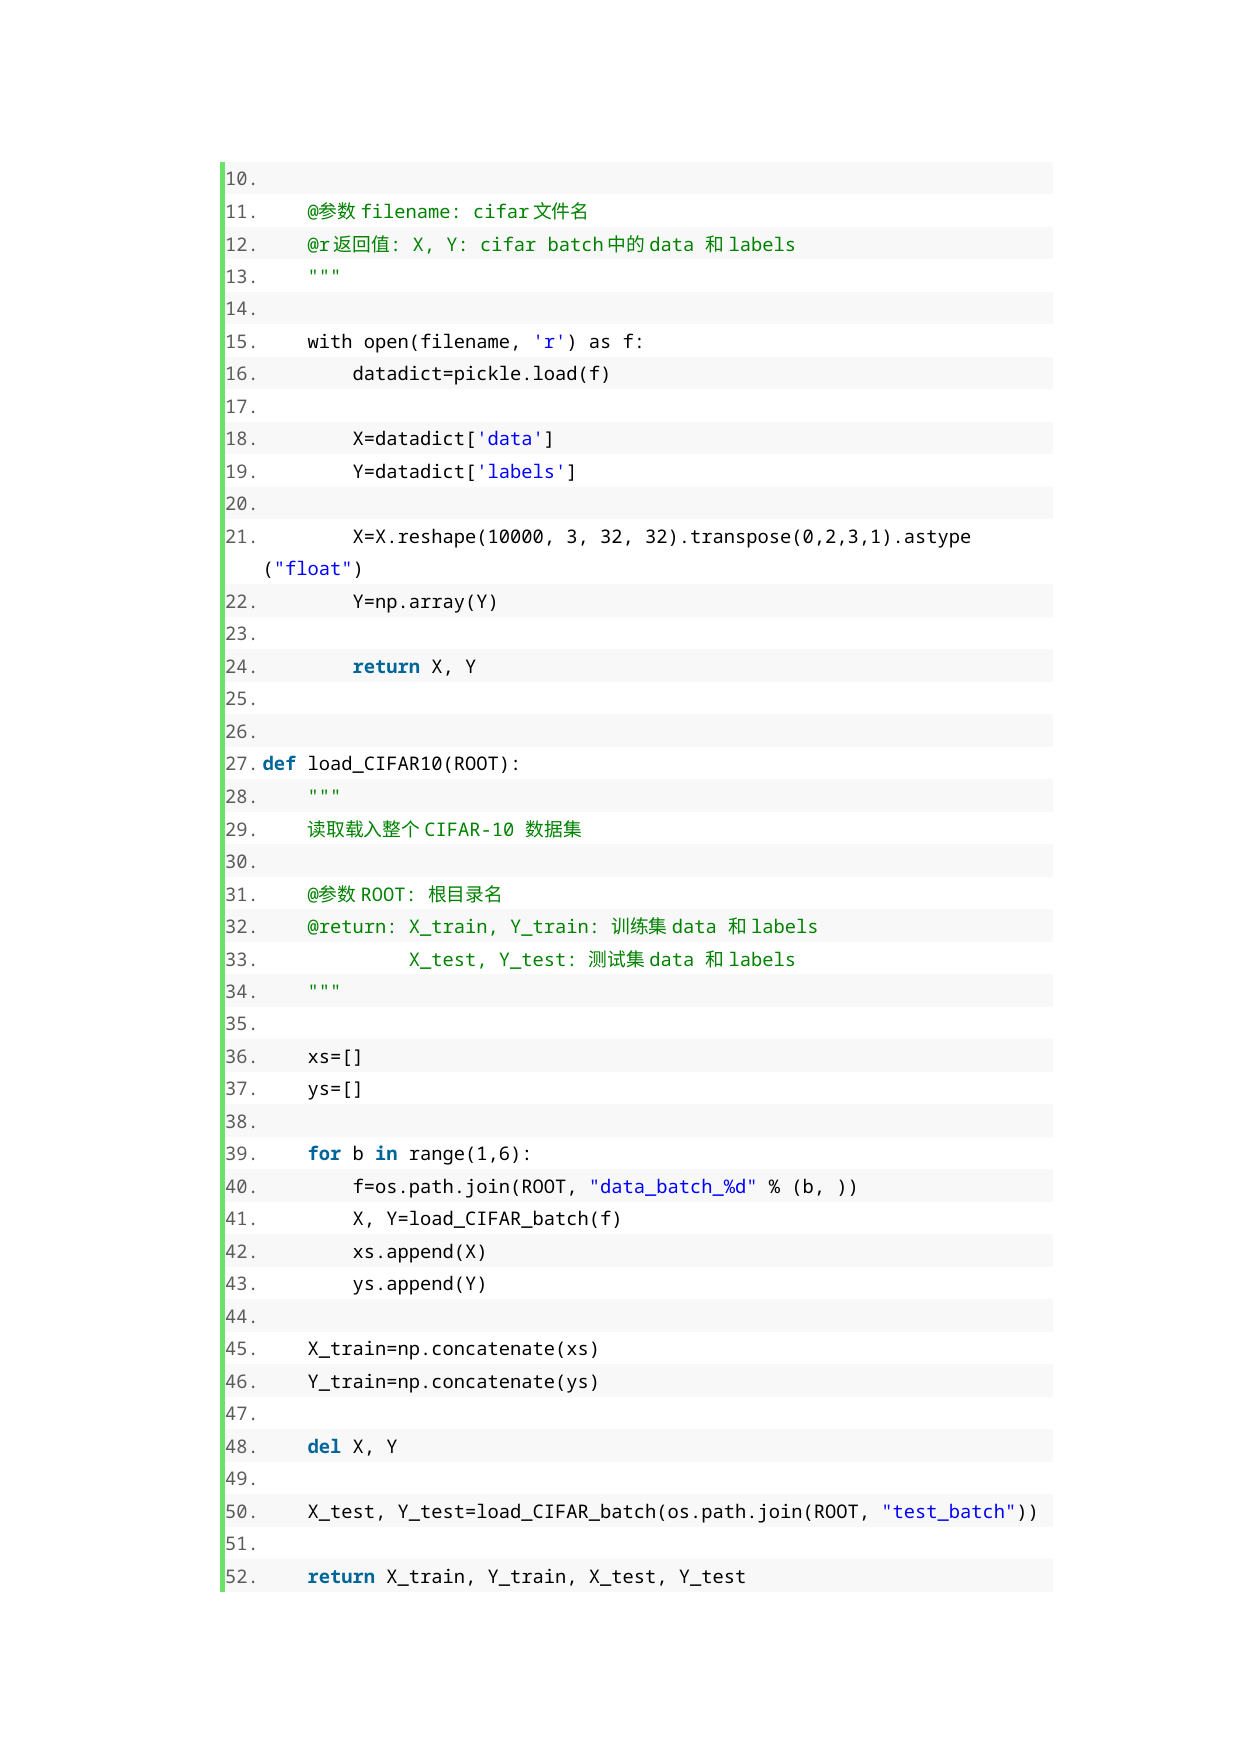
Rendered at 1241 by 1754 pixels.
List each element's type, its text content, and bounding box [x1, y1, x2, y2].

list X=X.reshape(10000, 3, 32, 32).transpose(0,2,3,1).astype("float") [225, 519, 1053, 584]
list def load_CIFAR10(ROOT): [225, 747, 1053, 779]
list del X, Y [225, 1429, 1053, 1462]
list datadict=pickle.load(f) [225, 357, 1053, 389]
list 读取载入整个 CIFAR-10 数据集 [225, 812, 1053, 844]
list f=os.path.join(ROOT, "data_batch_%d" % (b, )) [225, 1169, 1053, 1202]
list @return: X_train, Y_train: 训练集 data 和 labels [225, 909, 1053, 942]
list return X, Y [225, 649, 1053, 682]
list X_test, Y_test=load_CIFAR_batch(os.path.join(ROOT, "test_batch")) [225, 1494, 1053, 1527]
list """ [225, 974, 1053, 1007]
list X_test, Y_test: 测试集 data 和 labels [225, 942, 1053, 974]
list Y=datadict['labels'] [225, 454, 1053, 487]
list xs=[] [225, 1039, 1053, 1072]
list @参数 ROOT: 根目录名 [225, 877, 1053, 909]
list ys.append(Y) [225, 1267, 1053, 1299]
list Y=np.array(Y) [225, 584, 1053, 617]
list X_train=np.concatenate(xs) [225, 1332, 1053, 1364]
list xs.append(X) [225, 1234, 1053, 1267]
list Y_train=np.concatenate(ys) [225, 1364, 1053, 1397]
list """ [225, 779, 1053, 812]
list ys=[] [225, 1072, 1053, 1104]
list return X_train, Y_train, X_test, Y_test [225, 1559, 1053, 1592]
list X=datadict['data'] [225, 422, 1053, 454]
list X, Y=load_CIFAR_batch(f) [225, 1202, 1053, 1234]
list for b in range(1,6): [225, 1137, 1053, 1169]
list @参数 filename: cifar文件名 [225, 194, 1053, 227]
list with open(filename, 'r') as f: [225, 324, 1053, 357]
list @r返回值: X, Y: cifar batch中的 data 和 labels [225, 227, 1053, 259]
list """ [225, 259, 1053, 292]
